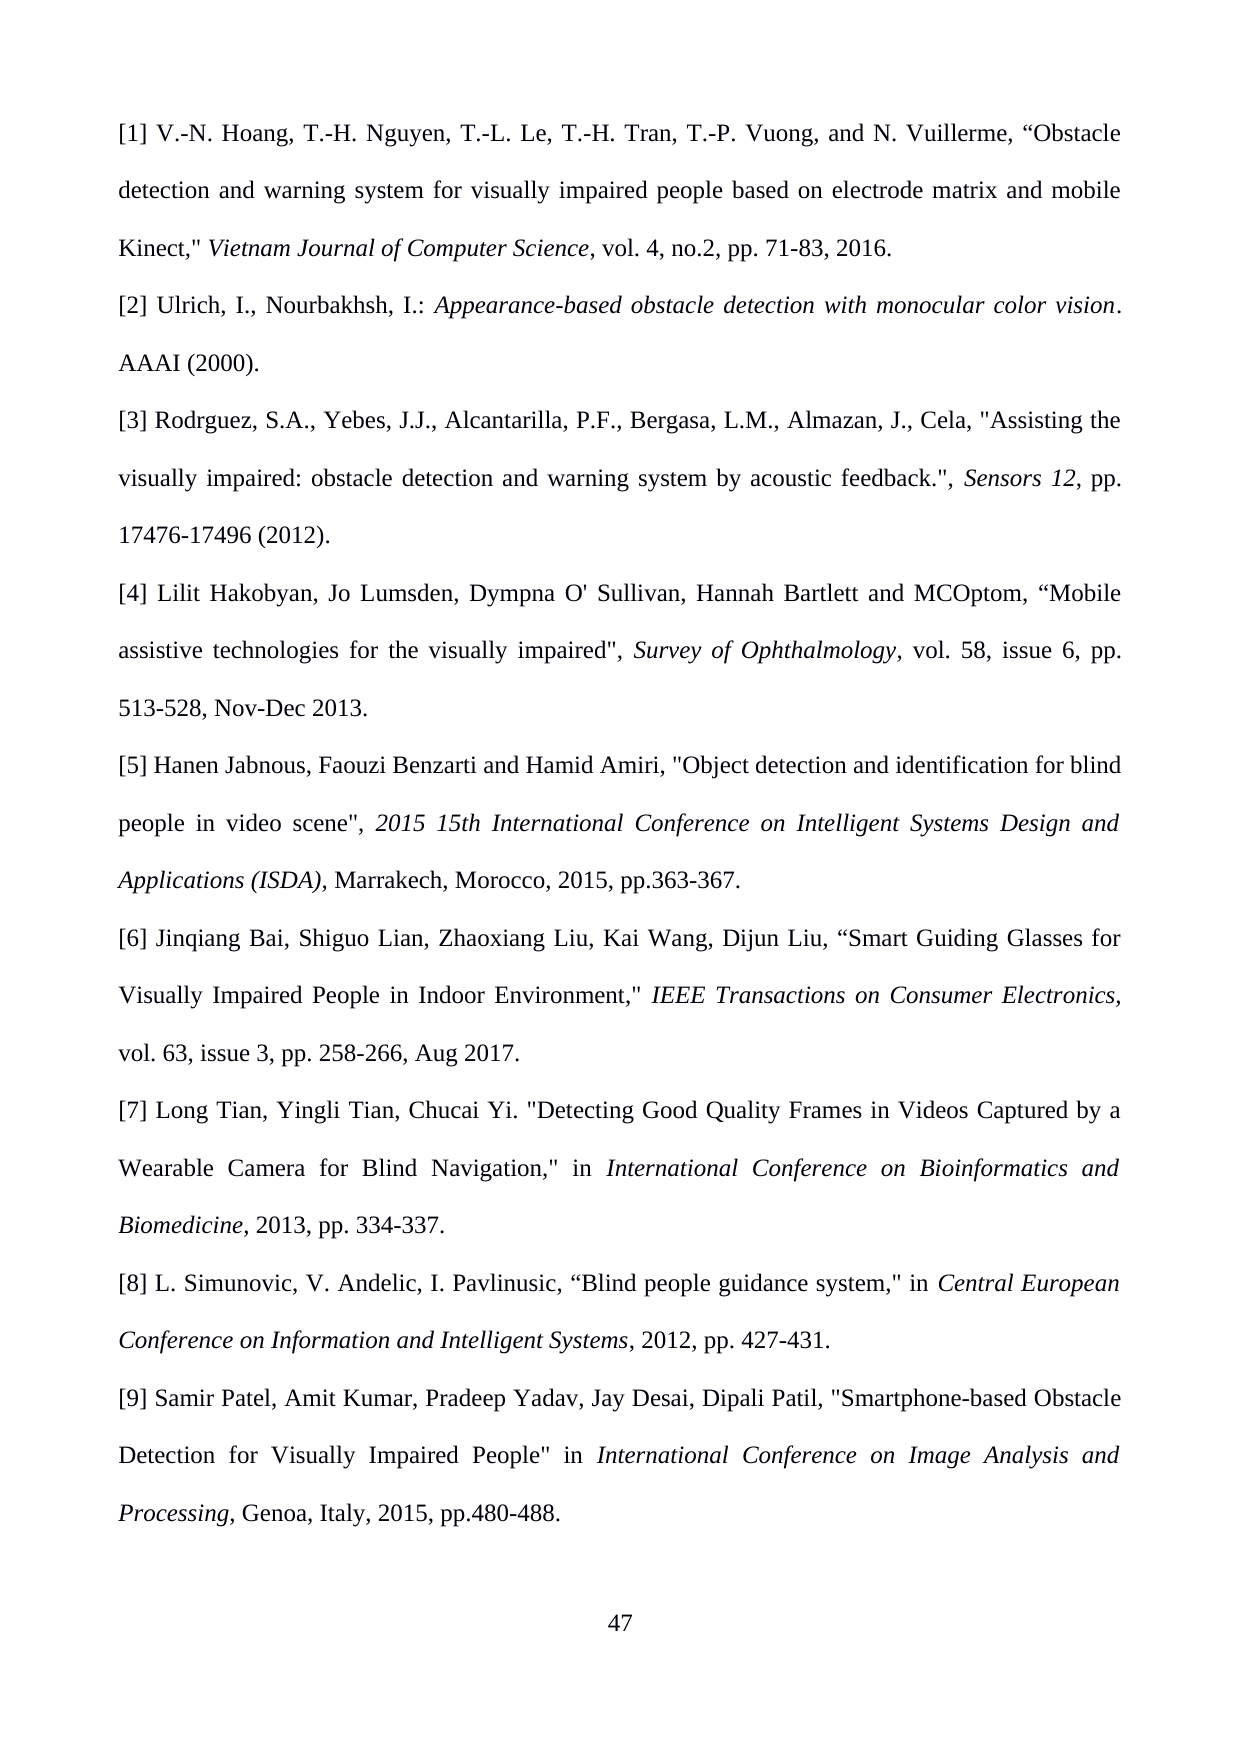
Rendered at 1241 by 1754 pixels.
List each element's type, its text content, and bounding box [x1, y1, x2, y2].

text [9] Samir Patel, Amit Kumar, Pradeep Yadav, Jay Desai, Dipali Patil, "Smartphone-based Obstacle Detection for Visually Impaired People" in International Conference on Image Analysis and Processing, Genoa, Italy, 2015, pp.480-488. [118, 1383, 1122, 1527]
text [7] Long Tian, Yingli Tian, Chucai Yi. "Detecting Good Quality Frames in Videos Captured by a Wearable Camera for Blind Navigation," in International Conference on Bioinformatics and Biomedicine, 2013, pp. 334-337. [118, 1096, 1122, 1239]
text [5] Hanen Jabnous, Faouzi Benzarti and Hamid Amiri, "Object detection and identification for blind people in video scene", 2015 15th International Conference on Intelligent Systems Design and Applications (ISDA), Marrakech, Morocco, 2015, pp.363-367. [118, 751, 1122, 894]
text [6] Jinqiang Bai, Shiguo Lian, Zhaoxiang Liu, Kai Wang, Dijun Liu, “Smart Guiding Glasses for Visually Impaired People in Indoor Environment," IEEE Transactions on Consumer Electronics, vol. 63, issue 3, pp. 258-266, Aug 2017. [118, 923, 1122, 1067]
text [1] V.-N. Hoang, T.-H. Nguyen, T.-L. Le, T.-H. Tran, T.-P. Vuong, and N. Vuillerme, “Obstacle detection and warning system for visually impaired people based on electrode matrix and mobile Kinect," Vietnam Journal of Computer Science, vol. 4, no.2, pp. 71-83, 2016. [118, 118, 1122, 262]
text [8] L. Simunovic, V. Andelic, I. Pavlinusic, “Blind people guidance system," in Central European Conference on Information and Intelligent Systems, 2012, pp. 427-431. [118, 1268, 1122, 1354]
text [4] Lilit Hakobyan, Jo Lumsden, Dympna O' Sullivan, Hannah Bartlett and MCOptom, “Mobile assistive technologies for the visually impaired", Survey of Ophthalmology, vol. 58, issue 6, pp. 513-528, Nov-Dec 2013. [118, 578, 1122, 722]
text [3] Rodrguez, S.A., Yebes, J.J., Alcantarilla, P.F., Bergasa, L.M., Almazan, J., Cela, "Assisting the visually impaired: obstacle detection and warning system by acoustic feedback.", Sensors 12, pp. 17476-17496 (2012). [118, 406, 1122, 549]
text [2] Ulrich, I., Nourbakhsh, I.: Appearance-based obstacle detection with monocular color vision. AAAI (2000). [118, 291, 1122, 377]
